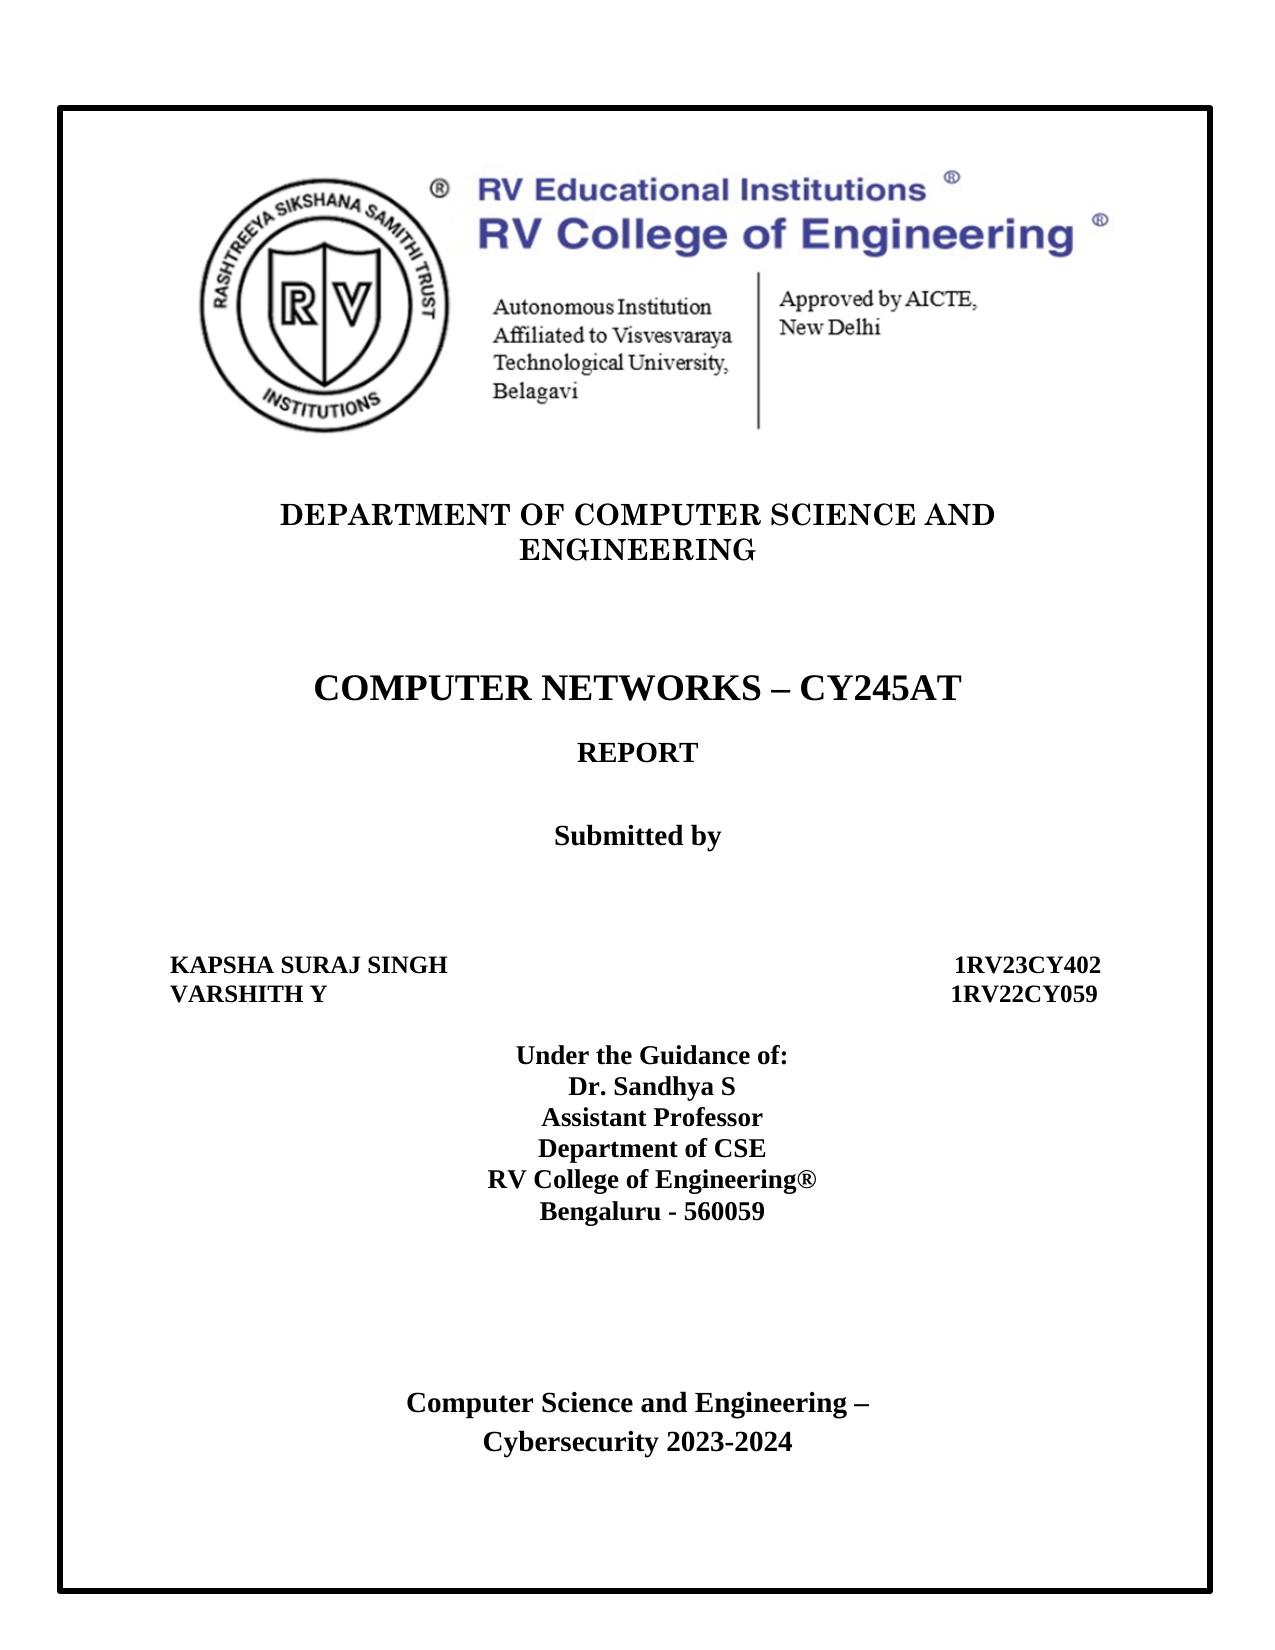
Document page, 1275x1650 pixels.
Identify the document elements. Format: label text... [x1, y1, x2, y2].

text KAPSHA SURAJ SINGH 1RV23CY402 [170, 950, 1171, 979]
subtitle COMPUTER NETWORKS – CY245AT [215, 665, 1060, 708]
text Under the Guidance of: [133, 1039, 1171, 1070]
text DEPARTMENT OF COMPUTER SCIENCE AND ENGINEERING [215, 496, 1060, 566]
text Assistant Professor [133, 1101, 1171, 1132]
text Dr. Sandhya S [133, 1070, 1171, 1101]
text Submitted by [215, 818, 1060, 852]
subtitle Computer Science and Engineering – Cybersecurity 2023-2024 [404, 1385, 871, 1457]
text VARSHITH Y 1RV22CY059 [170, 979, 1171, 1008]
text Department of CSE [133, 1132, 1171, 1163]
text RV College of Engineering® [133, 1163, 1171, 1194]
subtitle REPORT [215, 735, 1060, 769]
picture [192, 161, 1127, 462]
text Bengaluru - 560059 [133, 1194, 1171, 1226]
